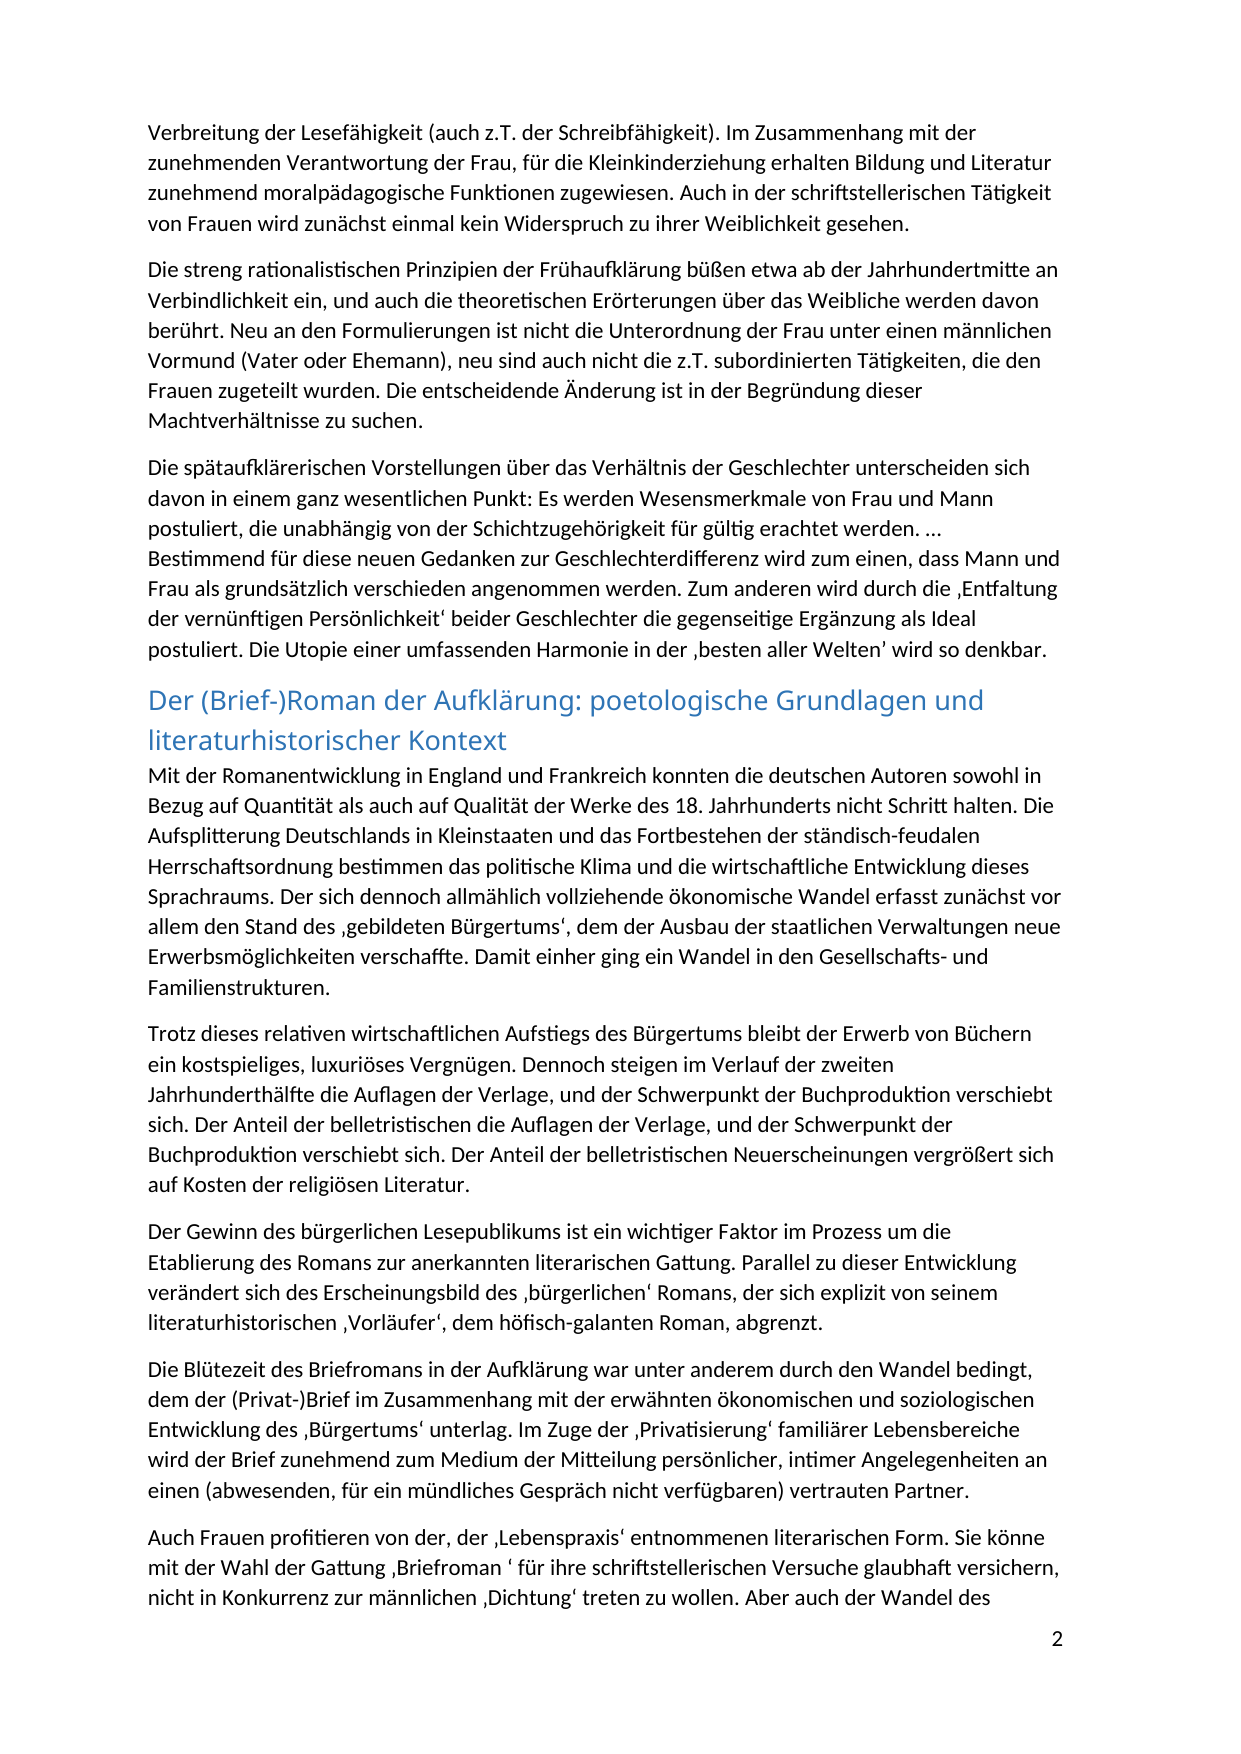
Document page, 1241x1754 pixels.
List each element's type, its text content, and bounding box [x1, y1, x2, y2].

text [148, 1523, 1063, 1611]
text Die Blütezeit des Briefromans in der Aufklärung war unter anderem durch den Wandel bedingt, dem der (Privat-)Brief im Zusammenhang mit der erwähnten ökonomischen und soziologischen Entwicklung des ‚Bürgertums‘ unterlag. Im Zuge der ‚Privatisierung‘ familiärer Lebensbereiche wird der Brief zunehmend zum Medium der Mitteilung persönlicher, intimer Angelegenheiten an einen (abwesenden, für ein mündliches Gespräch nicht verfügbaren) vertrauten Partner. [148, 1355, 1063, 1504]
text Mit der Romanentwicklung in England und Frankreich konnten die deutschen Autoren sowohl in Bezug auf Quantität als auch auf Qualität der Werke des 18. Jahrhunderts nicht Schritt halten. Die Aufsplitterung Deutschlands in Kleinstaaten und das Fortbestehen der ständisch-feudalen Herrschaftsordnung bestimmen das politische Klima und die wirtschaftliche Entwicklung dieses Sprachraums. Der sich dennoch allmählich vollziehende ökonomische Wandel erfasst zunächst vor allem den Stand des ‚gebildeten Bürgertums‘, dem der Ausbau der staatlichen Verwaltungen neue Erwerbsmöglichkeiten verschaffte. Damit einher ging ein Wandel in den Gesellschafts- und Familienstrukturen. [148, 761, 1063, 1001]
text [148, 118, 1063, 237]
text Die spätaufklärerischen Vorstellungen über das Verhältnis der Geschlechter unterscheiden sich davon in einem ganz wesentlichen Punkt: Es werden Wesensmerkmale von Frau und Mann postuliert, die unabhängig von der Schichtzugehörigkeit für gültig erachtet werden. … Bestimmend für diese neuen Gedanken zur Geschlechterdifferenz wird zum einen, dass Mann und Frau als grundsätzlich verschieden angenommen werden. Zum anderen wird durch die ‚Entfaltung der vernünftigen Persönlichkeit‘ beider Geschlechter die gegenseitige Ergänzung als Ideal postuliert. Die Utopie einer umfassenden Harmonie in der ‚besten aller Welten’ wird so denkbar. [148, 453, 1063, 663]
text Trotz dieses relativen wirtschaftlichen Aufstiegs des Bürgertums bleibt der Erwerb von Büchern ein kostspieliges, luxuriöses Vergnügen. Dennoch steigen im Verlauf der zweiten Jahrhunderthälfte die Auflagen der Verlage, und der Schwerpunkt der Buchproduktion verschiebt sich. Der Anteil der belletristischen die Auflagen der Verlage, und der Schwerpunkt der Buchproduktion verschiebt sich. Der Anteil der belletristischen Neuerscheinungen vergrößert sich auf Kosten der religiösen Literatur. [148, 1019, 1063, 1199]
text Der Gewinn des bürgerlichen Lesepublikums ist ein wichtiger Faktor im Prozess um die Etablierung des Romans zur anerkannten literarischen Gattung. Parallel zu dieser Entwicklung verändert sich des Erscheinungsbild des ‚bürgerlichen‘ Romans, der sich explizit von seinem literaturhistorischen ‚Vorläufer‘, dem höfisch-galanten Roman, abgrenzt. [148, 1217, 1063, 1336]
text Die streng rationalistischen Prinzipien der Frühaufklärung büßen etwa ab der Jahrhundertmitte an Verbindlichkeit ein, und auch die theoretischen Erörterungen über das Weibliche werden davon berührt. Neu an den Formulierungen ist nicht die Unterordnung der Frau unter einen männlichen Vormund (Vater oder Ehemann), neu sind auch nicht die z.T. subordinierten Tätigkeiten, die den Frauen zugeteilt wurden. Die entscheidende Änderung ist in der Begründung dieser Machtverhältnisse zu suchen. [148, 256, 1063, 435]
subtitle Der (Brief-)Roman der Aufklärung: poetologische Grundlagen und literaturhistorischer Kontext [148, 682, 1063, 758]
